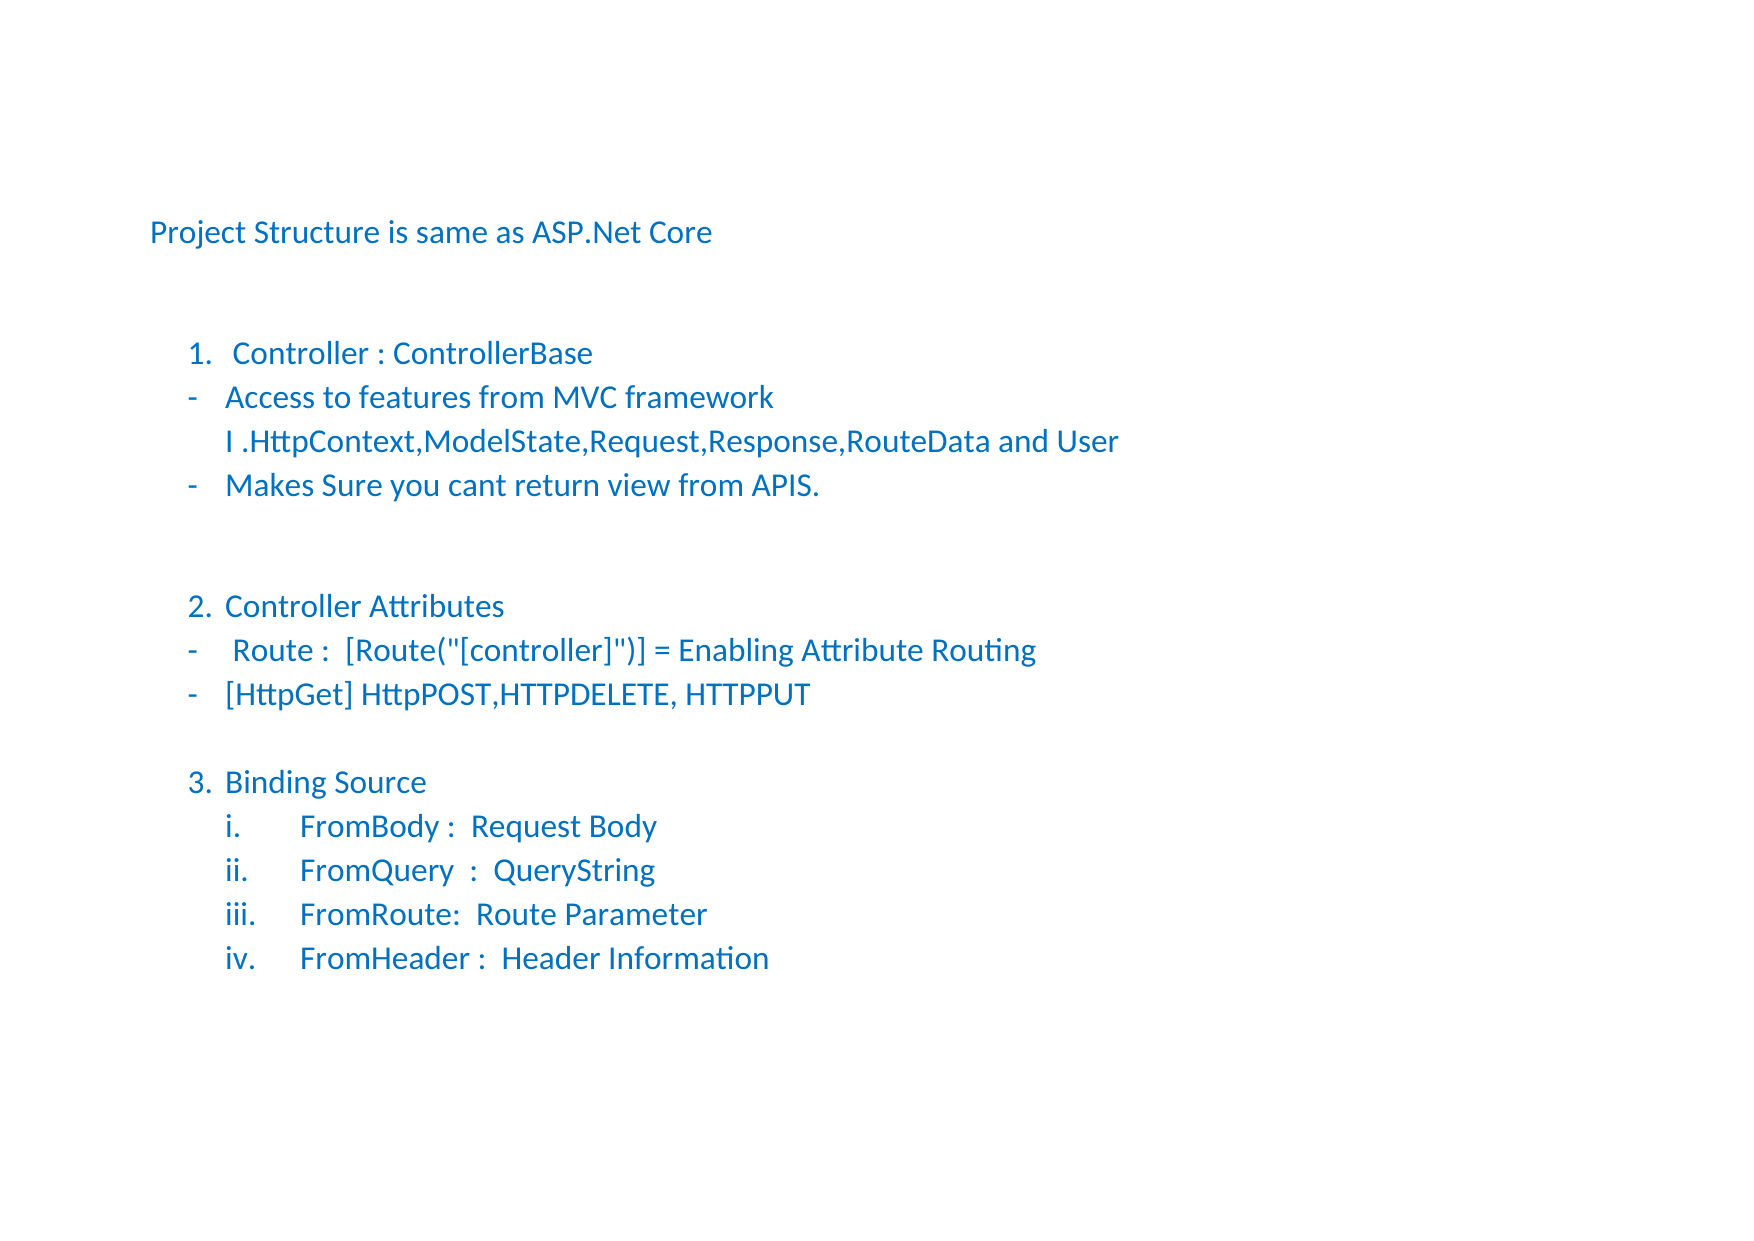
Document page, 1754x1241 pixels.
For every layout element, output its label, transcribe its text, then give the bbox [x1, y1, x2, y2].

list [HttpGet] HttpPOST,HTTPDELETE, HTTPPUT [187, 673, 1604, 714]
list Makes Sure you cant return view from APIS. [187, 464, 1604, 504]
list Binding Source [187, 761, 1604, 802]
text Project Structure is same as ASP.Net Core [150, 211, 1604, 251]
list FromHeader : Header Information [225, 937, 1604, 977]
list FromBody : Request Body [225, 805, 1604, 846]
list FromRoute: Route Parameter [225, 893, 1604, 933]
list I .HttpContext,ModelState,Request,Response,RouteData and User [225, 420, 1604, 461]
list FromQuery : QueryString [225, 849, 1604, 889]
list Access to features from MVC framework [187, 376, 1604, 417]
list Route : [Route("[controller]")] = Enabling Attribute Routing [187, 629, 1604, 670]
list Controller Attributes [187, 585, 1604, 626]
list Controller : ControllerBase [187, 332, 1604, 373]
